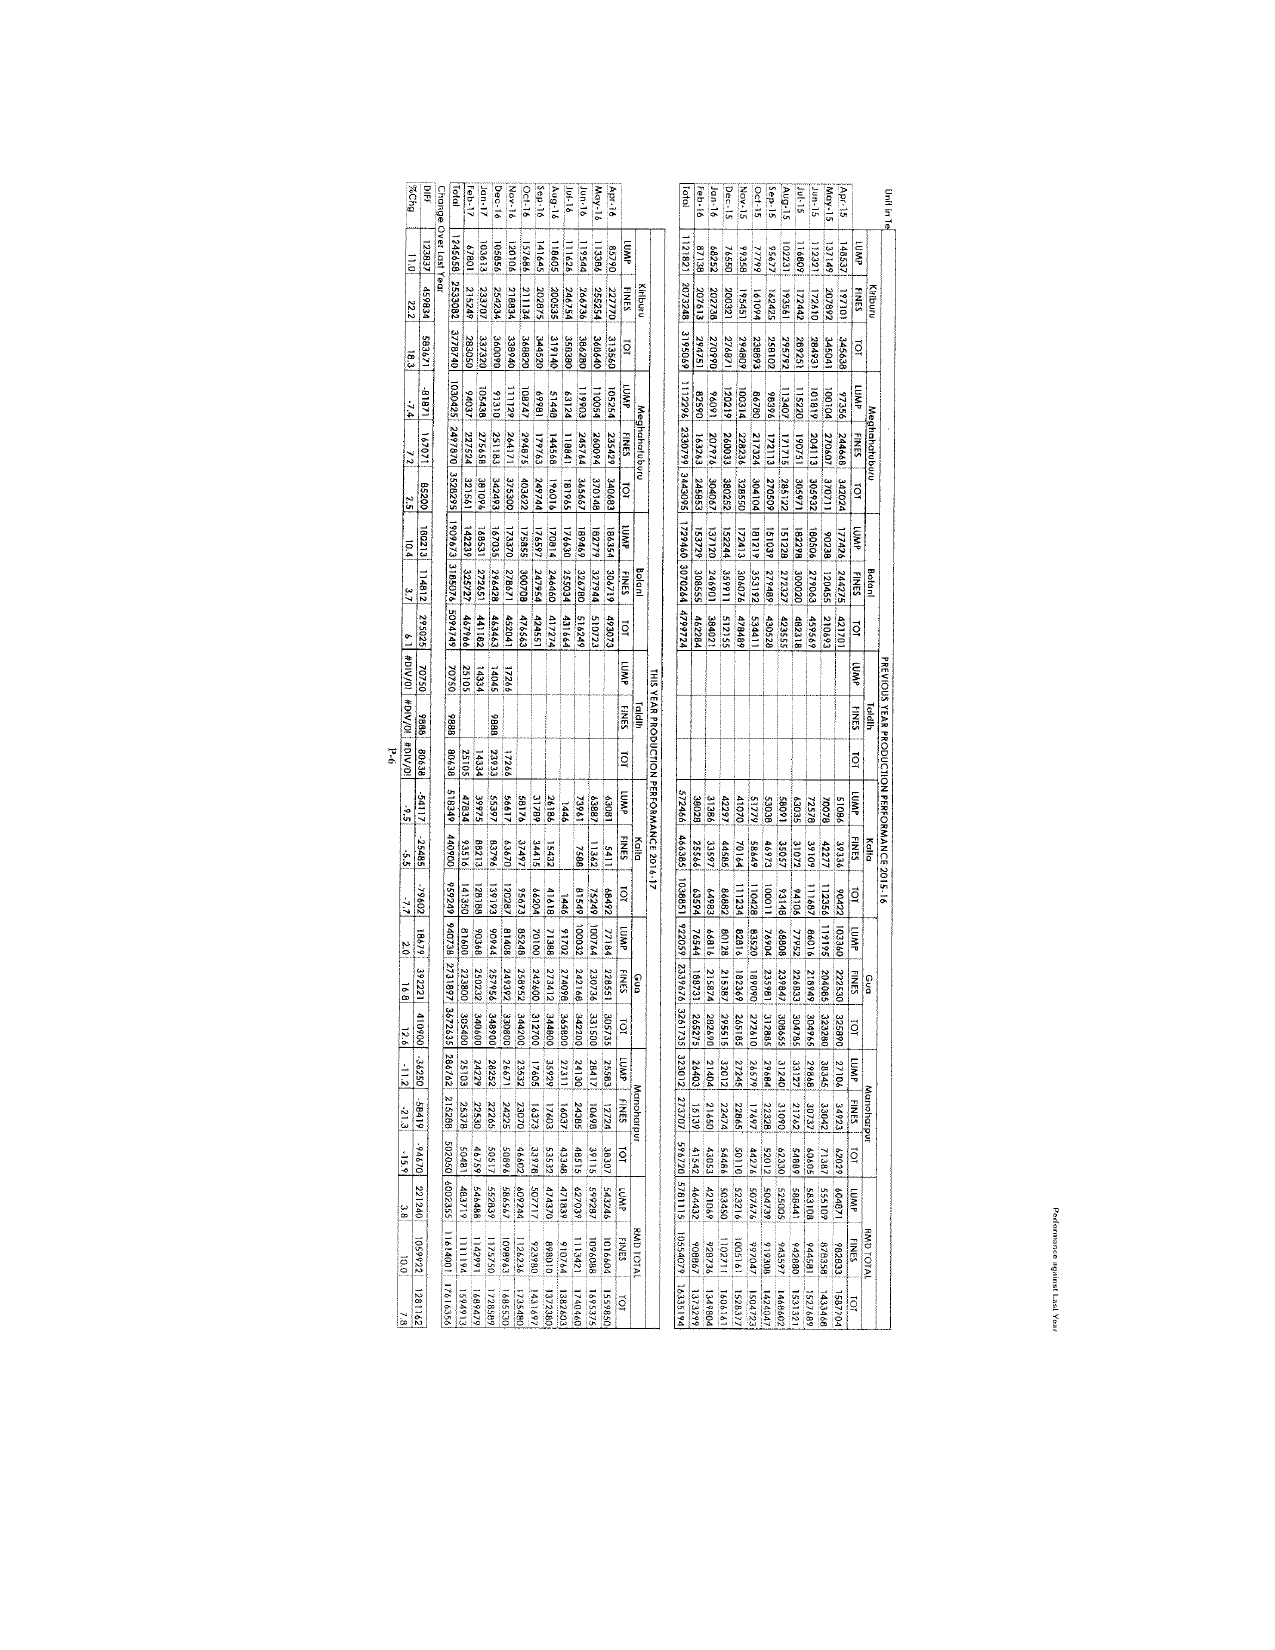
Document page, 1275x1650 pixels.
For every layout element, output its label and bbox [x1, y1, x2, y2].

picture [187, 74, 1082, 1347]
